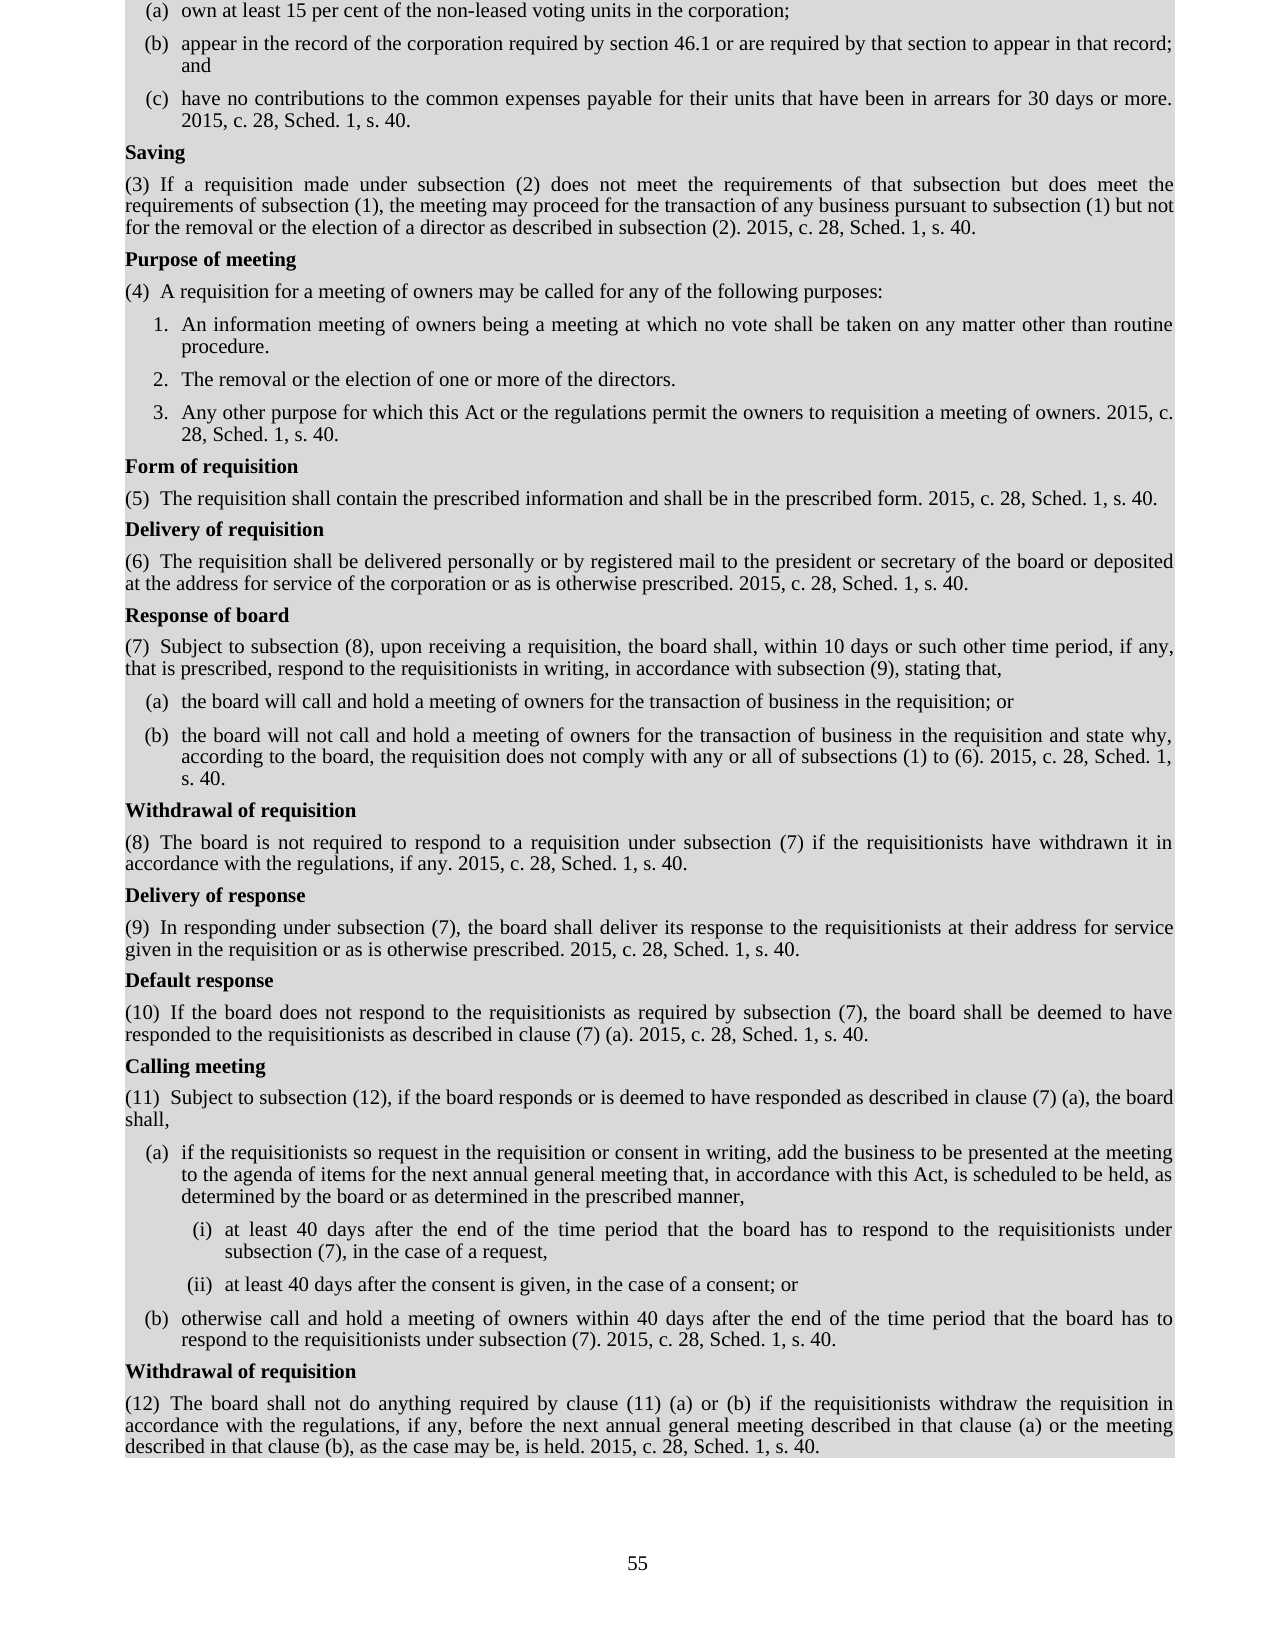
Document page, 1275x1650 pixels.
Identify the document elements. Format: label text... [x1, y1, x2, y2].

text Delivery of response [125, 888, 1175, 906]
text (ii) at least 40 days after the consent is given, in the case of a consent; or [125, 1274, 1175, 1296]
text (a) own at least 15 per cent of the non-leased voting units in the corporation; [125, 0, 1175, 22]
text Form of requisition [125, 458, 1175, 477]
text (6) The requisition shall be delivered personally or by registered mail to the president or secretary of the board or deposited at the address for service of the corporation or as is otherwise prescribed. 2015, c. 28, Sched. 1, s. 40. [125, 551, 1175, 594]
text Withdrawal of requisition [125, 1364, 1175, 1382]
text (a) if the requisitionists so request in the requisition or consent in writing, add the business to be presented at the meeting to the agenda of items for the next annual general meeting that, in accordance with this Act, is scheduled to be held, as determined by the board or as determined in the prescribed manner, [125, 1142, 1175, 1208]
text Response of board [125, 607, 1175, 626]
text (11) Subject to subsection (12), if the board responds or is deemed to have responded as described in clause (7) (a), the board shall, [125, 1087, 1175, 1131]
text (5) The requisition shall contain the prescribed information and shall be in the prescribed form. 2015, c. 28, Sched. 1, s. 40. [125, 488, 1175, 509]
text Purpose of meeting [125, 251, 1175, 270]
text (a) the board will call and hold a meeting of owners for the transaction of business in the requisition; or [125, 691, 1175, 713]
text Default response [125, 973, 1175, 992]
text (i) at least 40 days after the end of the time period that the board has to respond to the requisitionists under subsection (7), in the case of a request, [125, 1219, 1175, 1263]
text 1. An information meeting of owners being a meeting at which no vote shall be taken on any matter other than routine procedure. [125, 314, 1175, 357]
text (8) The board is not required to respond to a requisition under subsection (7) if the requisitionists have withdrawn it in accordance with the regulations, if any. 2015, c. 28, Sched. 1, s. 40. [125, 832, 1175, 875]
text (12) The board shall not do anything required by clause (11) (a) or (b) if the requisitionists withdraw the requisition in accordance with the regulations, if any, before the next annual general meeting described in that clause (a) or the meeting described in that clause (b), as the case may be, is held. 2015, c. 28, Sched. 1, s. 40. [125, 1393, 1175, 1458]
text Withdrawal of requisition [125, 802, 1175, 821]
text (4) A requisition for a meeting of owners may be called for any of the following purposes: [125, 281, 1175, 302]
text (b) appear in the record of the corporation required by section 46.1 or are required by that section to appear in that record; and [125, 33, 1175, 77]
text Calling meeting [125, 1058, 1175, 1077]
text Saving [125, 144, 1175, 163]
text (7) Subject to subsection (8), upon receiving a requisition, the board shall, within 10 days or such other time period, if any, that is prescribed, respond to the requisitionists in writing, in accordance with subsection (9), stating that, [125, 636, 1175, 680]
text (9) In responding under subsection (7), the board shall deliver its response to the requisitionists at their address for service given in the requisition or as is otherwise prescribed. 2015, c. 28, Sched. 1, s. 40. [125, 917, 1175, 960]
text (b) the board will not call and hold a meeting of owners for the transaction of business in the requisition and state why, according to the board, the requisition does not comply with any or all of subsections (1) to (6). 2015, c. 28, Sched. 1, s. 40. [125, 725, 1175, 790]
text Delivery of requisition [125, 522, 1175, 541]
text (b) otherwise call and hold a meeting of owners within 40 days after the end of the time period that the board has to respond to the requisitionists under subsection (7). 2015, c. 28, Sched. 1, s. 40. [125, 1308, 1175, 1351]
text 3. Any other purpose for which this Act or the regulations permit the owners to requisition a meeting of owners. 2015, c. 28, Sched. 1, s. 40. [125, 402, 1175, 446]
text (10) If the board does not respond to the requisitionists as required by subsection (7), the board shall be deemed to have responded to the requisitionists as described in clause (7) (a). 2015, c. 28, Sched. 1, s. 40. [125, 1002, 1175, 1046]
text (3) If a requisition made under subsection (2) does not meet the requirements of that subsection but does meet the requirements of subsection (1), the meeting may proceed for the transaction of any business pursuant to subsection (1) but not for the removal or the election of a director as described in subsection (2). 2015, c. 28, Sched. 1, s. 40. [125, 174, 1175, 239]
text 2. The removal or the election of one or more of the directors. [125, 369, 1175, 391]
